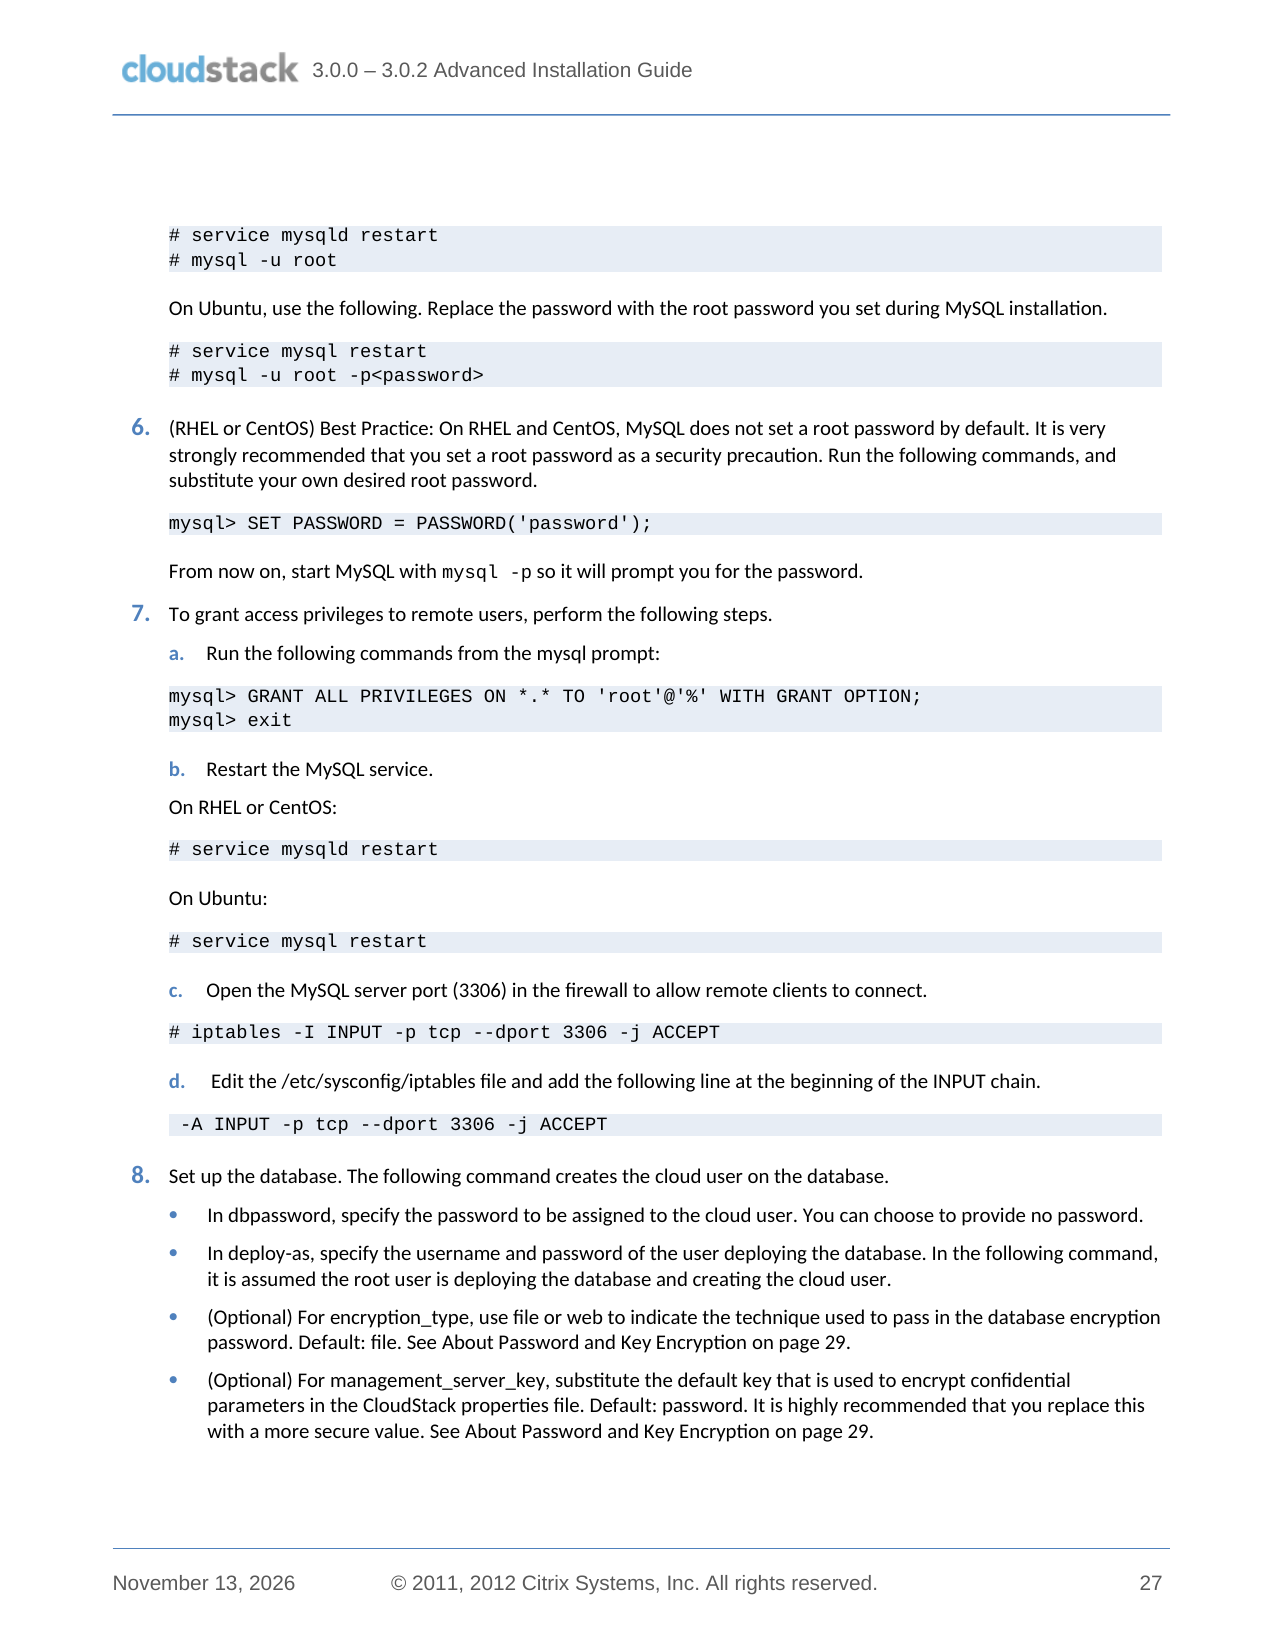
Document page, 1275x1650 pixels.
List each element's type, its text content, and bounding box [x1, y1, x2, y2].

list To grant access privileges to remote users, perform the following steps. [131, 597, 1162, 628]
text # service mysqld restart [169, 226, 1162, 247]
list Edit the /etc/sysconfig/iptables file and add the following line at the beginning of the INPUT chain. [169, 1068, 1162, 1094]
list (Optional) For encryption_type, use file or web to indicate the technique used to pass in the database encryption password. Default: file. See About Password and Key Encryption on page 25. [169, 1304, 1162, 1355]
list Set up the database. The following command creates the cloud user on the database. [131, 1160, 1162, 1190]
text mysql> GRANT ALL PRIVILEGES ON *.* TO 'root'@'%' WITH GRANT OPTION; mysql> exit [169, 686, 1162, 732]
list Open the MySQL server port (3306) in the firewall to allow remote clients to connect. [169, 977, 1162, 1002]
text # mysql -u root -p<password> [169, 366, 1162, 387]
list (Optional) For management_server_key, substitute the default key that is used to encrypt confidential parameters in the CloudStack properties file. Default: password. It is highly recommended that you replace this with a more secure value. See About Password and Key Encryption on page 25. [169, 1367, 1162, 1443]
text # service mysql restart [169, 932, 1162, 953]
text # iptables -I INPUT -p tcp --dport 3306 -j ACCEPT [169, 1023, 1162, 1044]
list From now on, start MySQL with mysql -p so it will prompt you for the password. [169, 559, 1162, 584]
picture [112, 45, 312, 95]
list Run the following commands from the mysql prompt: [169, 640, 1162, 666]
text # service mysql restart [169, 342, 1162, 363]
list In deploy-as, specify the username and password of the user deploying the database. In the following command, it is assumed the root user is deploying the database and creating the cloud user. [169, 1241, 1162, 1291]
text -A INPUT -p tcp --dport 3306 -j ACCEPT [169, 1114, 1162, 1136]
list On RHEL or CentOS: [169, 794, 1162, 819]
list In dbpassword, specify the password to be assigned to the cloud user. You can choose to provide no password. [169, 1203, 1162, 1228]
text # service mysqld restart [169, 840, 1162, 861]
text mysql> SET PASSWORD = PASSWORD('password'); [169, 513, 1162, 535]
text # mysql -u root [169, 250, 1162, 272]
list (RHEL or CentOS) Best Practice: On RHEL and CentOS, MySQL does not set a root password by default. It is very strongly recommended that you set a root password as a security precaution. Run the following commands, and substitute your own desired root password. [131, 411, 1162, 493]
list Restart the MySQL service. [169, 756, 1162, 781]
list On Ubuntu, use the following. Replace the password with the root password you set during MySQL installation. [169, 296, 1162, 321]
list On Ubuntu: [169, 885, 1162, 911]
